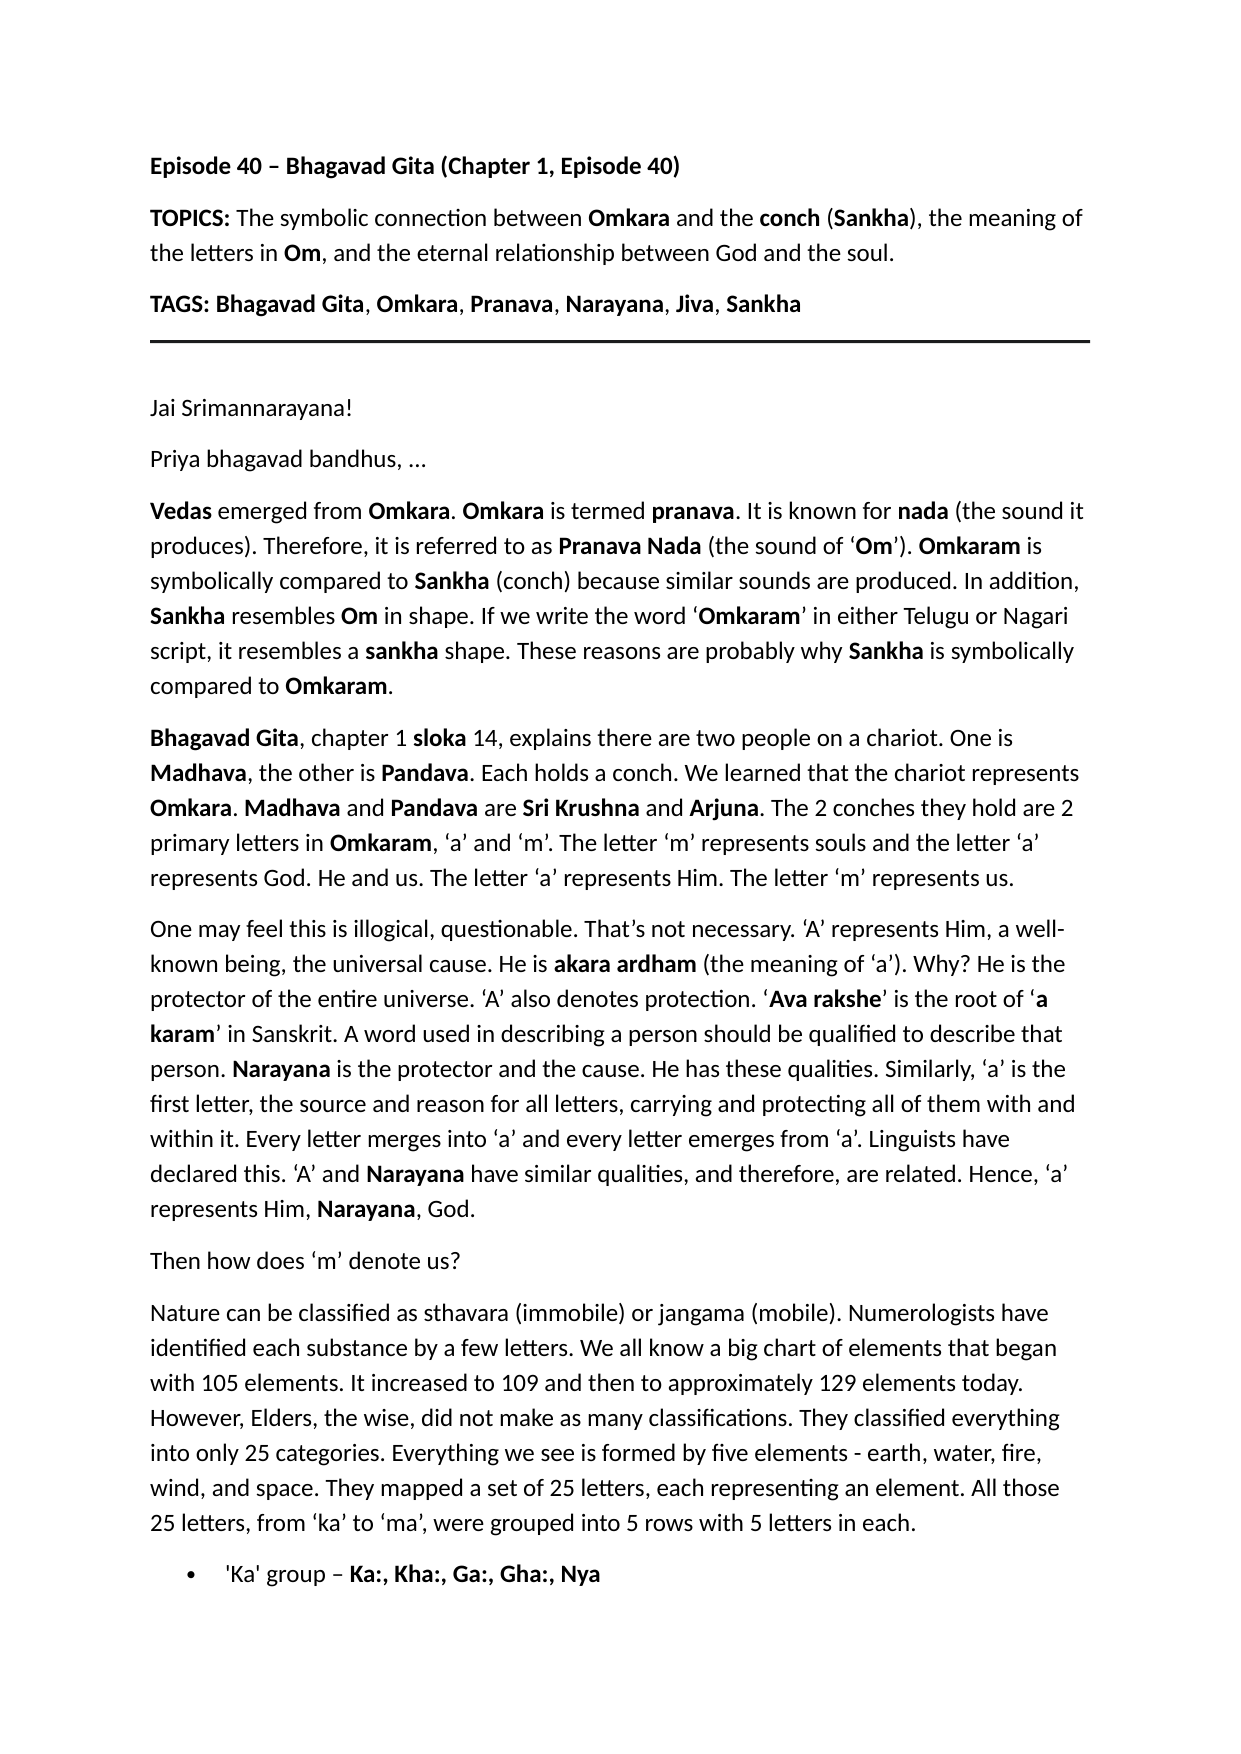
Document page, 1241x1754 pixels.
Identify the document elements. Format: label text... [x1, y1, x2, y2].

text Vedas emerged from Omkara. Omkara is termed pranava. It is known for nada (the sound it produces). Therefore, it is referred to as Pranava Nada (the sound of ‘Om’). Omkaram is symbolically compared to Sankha (conch) because similar sounds are produced. In addition, Sankha resembles Om in shape. If we write the word ‘Omkaram’ in either Telugu or Nagari script, it resembles a sankha shape. These reasons are probably why Sankha is symbolically compared to Omkaram. [150, 495, 1090, 701]
text Then how does ‘m’ denote us? [150, 1245, 1090, 1276]
list 'Ka' group – Ka:, Kha:, Ga:, Gha:, Nya [187, 1558, 1090, 1589]
text TOPICS: The symbolic connection between Omkara and the conch (Sankha), the meaning of the letters in Om, and the eternal relationship between God and the soul. [150, 202, 1090, 267]
text Jai Srimannarayana! [150, 392, 1090, 422]
text TAGS: Bhagavad Gita, Omkara, Pranava, Narayana, Jiva, Sankha [150, 288, 1090, 319]
text Nature can be classified as sthavara (immobile) or jangama (mobile). Numerologists have identified each substance by a few letters. We all know a big chart of elements that began with 105 elements. It increased to 109 and then to approximately 129 elements today. However, Elders, the wise, did not make as many classifications. They classified everything into only 25 categories. Everything we see is formed by five elements - earth, water, fire, wind, and space. They mapped a set of 25 letters, each representing an element. All those 25 letters, from ‘ka’ to ‘ma’, were grouped into 5 rows with 5 letters in each. [150, 1297, 1090, 1537]
text Bhagavad Gita, chapter 1 sloka 14, explains there are two people on a chariot. One is Madhava, the other is Pandava. Each holds a conch. We learned that the chariot represents Omkara. Madhava and Pandava are Sri Krushna and Arjuna. The 2 conches they hold are 2 primary letters in Omkaram, ‘a’ and ‘m’. The letter ‘m’ represents souls and the letter ‘a’ represents God. He and us. The letter ‘a’ represents Him. The letter ‘m’ represents us. [150, 722, 1090, 892]
text Priya bhagavad bandhus, ... [150, 443, 1090, 474]
text Episode 40 – Bhagavad Gita (Chapter 1, Episode 40) [150, 150, 1090, 181]
text One may feel this is illogical, questionable. That’s not necessary. ‘A’ represents Him, a well-known being, the universal cause. He is akara ardham (the meaning of ‘a’). Why? He is the protector of the entire universe. ‘A’ also denotes protection. ‘Ava rakshe’ is the root of ‘a karam’ in Sanskrit. A word used in describing a person should be qualified to describe that person. Narayana is the protector and the cause. He has these qualities. Similarly, ‘a’ is the first letter, the source and reason for all letters, carrying and protecting all of them with and within it. Every letter merges into ‘a’ and every letter emerges from ‘a’. Linguists have declared this. ‘A’ and Narayana have similar qualities, and therefore, are related. Hence, ‘a’ represents Him, Narayana, God. [150, 913, 1090, 1224]
